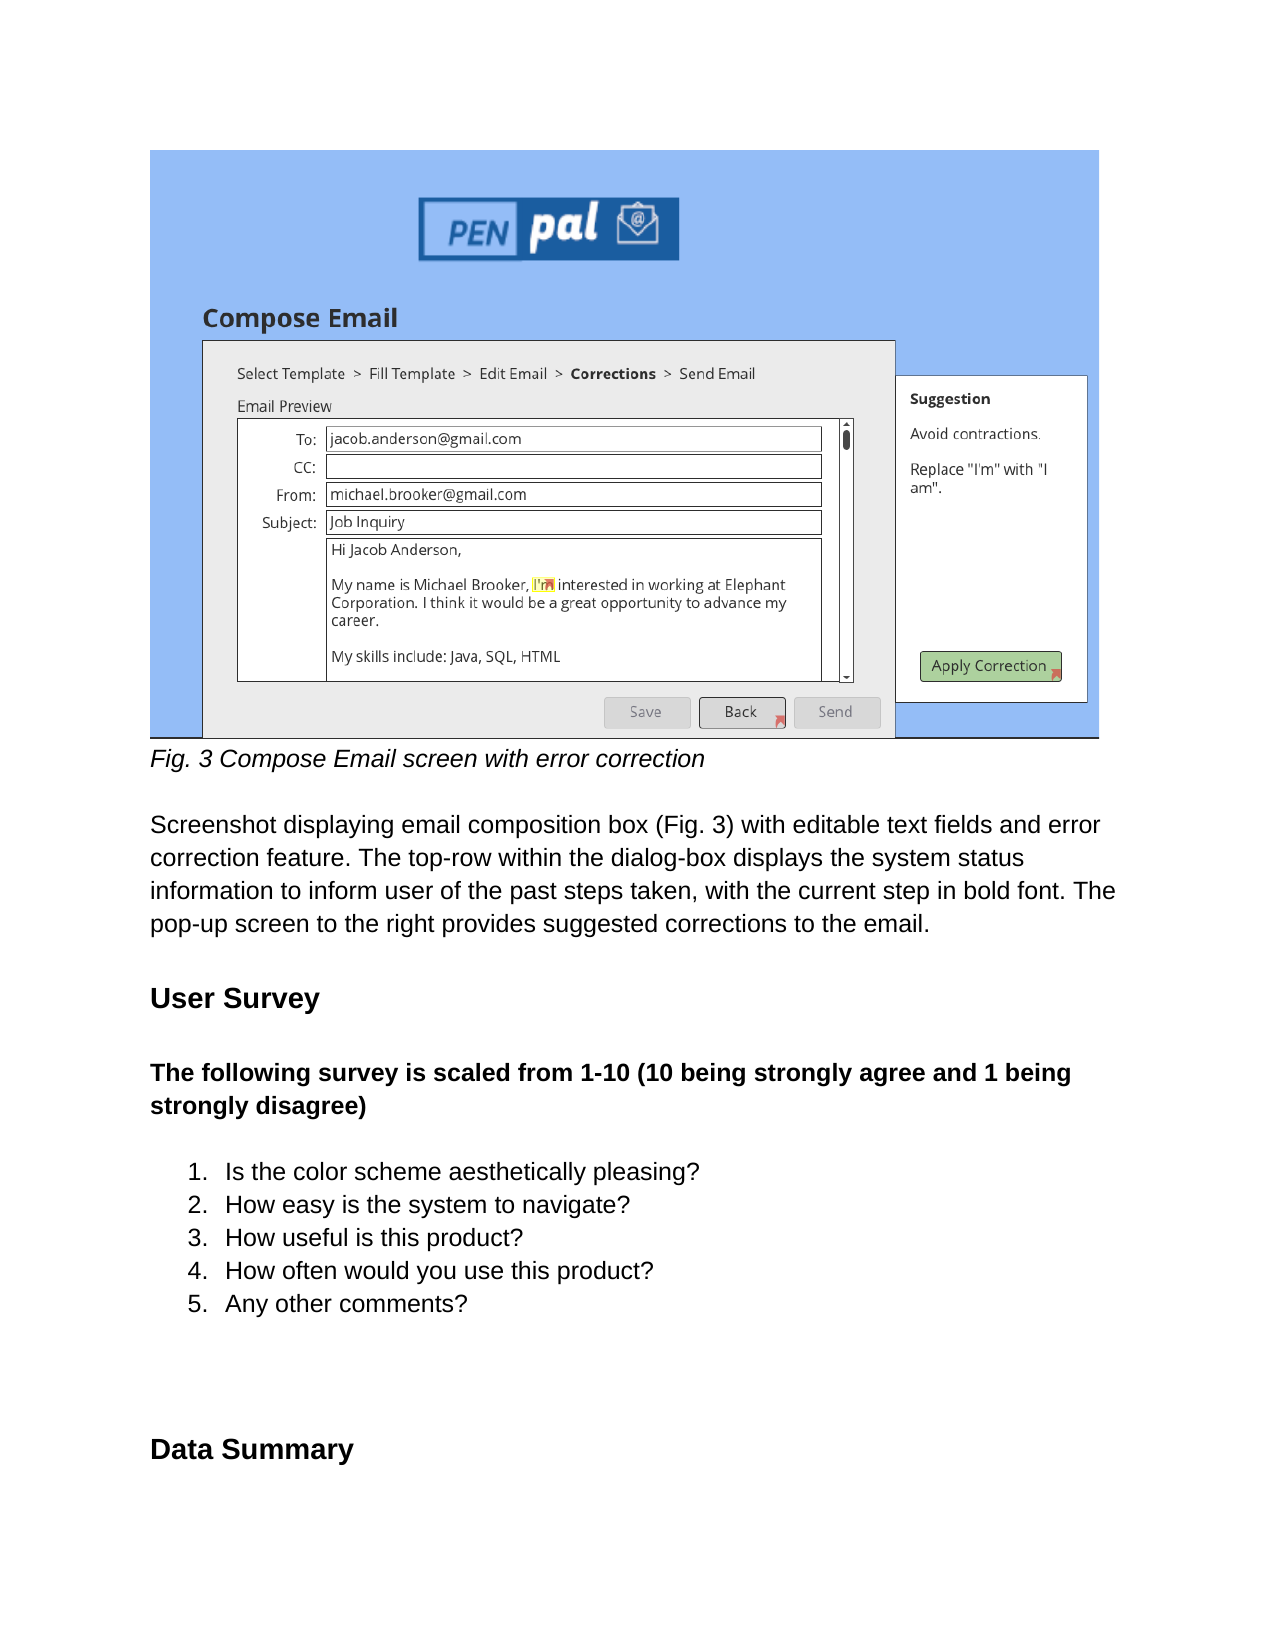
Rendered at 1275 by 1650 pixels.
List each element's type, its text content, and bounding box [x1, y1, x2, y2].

text The following survey is scaled from 1-10 (10 being strongly agree and 1 being strongly disagree) [150, 1058, 1125, 1119]
picture [150, 150, 1100, 741]
text User Survey [150, 981, 1125, 1014]
text Data Summary [150, 1432, 1125, 1466]
list Is the color scheme aesthetically pleasing? [187, 1157, 1125, 1186]
list Any other comments? [187, 1289, 1125, 1318]
list How useful is this product? [187, 1223, 1125, 1252]
text Fig. 3 Compose Email screen with error correction [150, 744, 1125, 773]
list How easy is the system to navigate? [187, 1190, 1125, 1219]
text Screenshot displaying email composition box (Fig. 3) with editable text fields and error correction feature. The top-row within the dialog-box displays the system status information to inform user of the past steps taken, with the current step in bold font. The pop-up screen to the right provides suggested corrections to the email. [150, 810, 1125, 938]
list How often would you use this product? [187, 1256, 1125, 1285]
